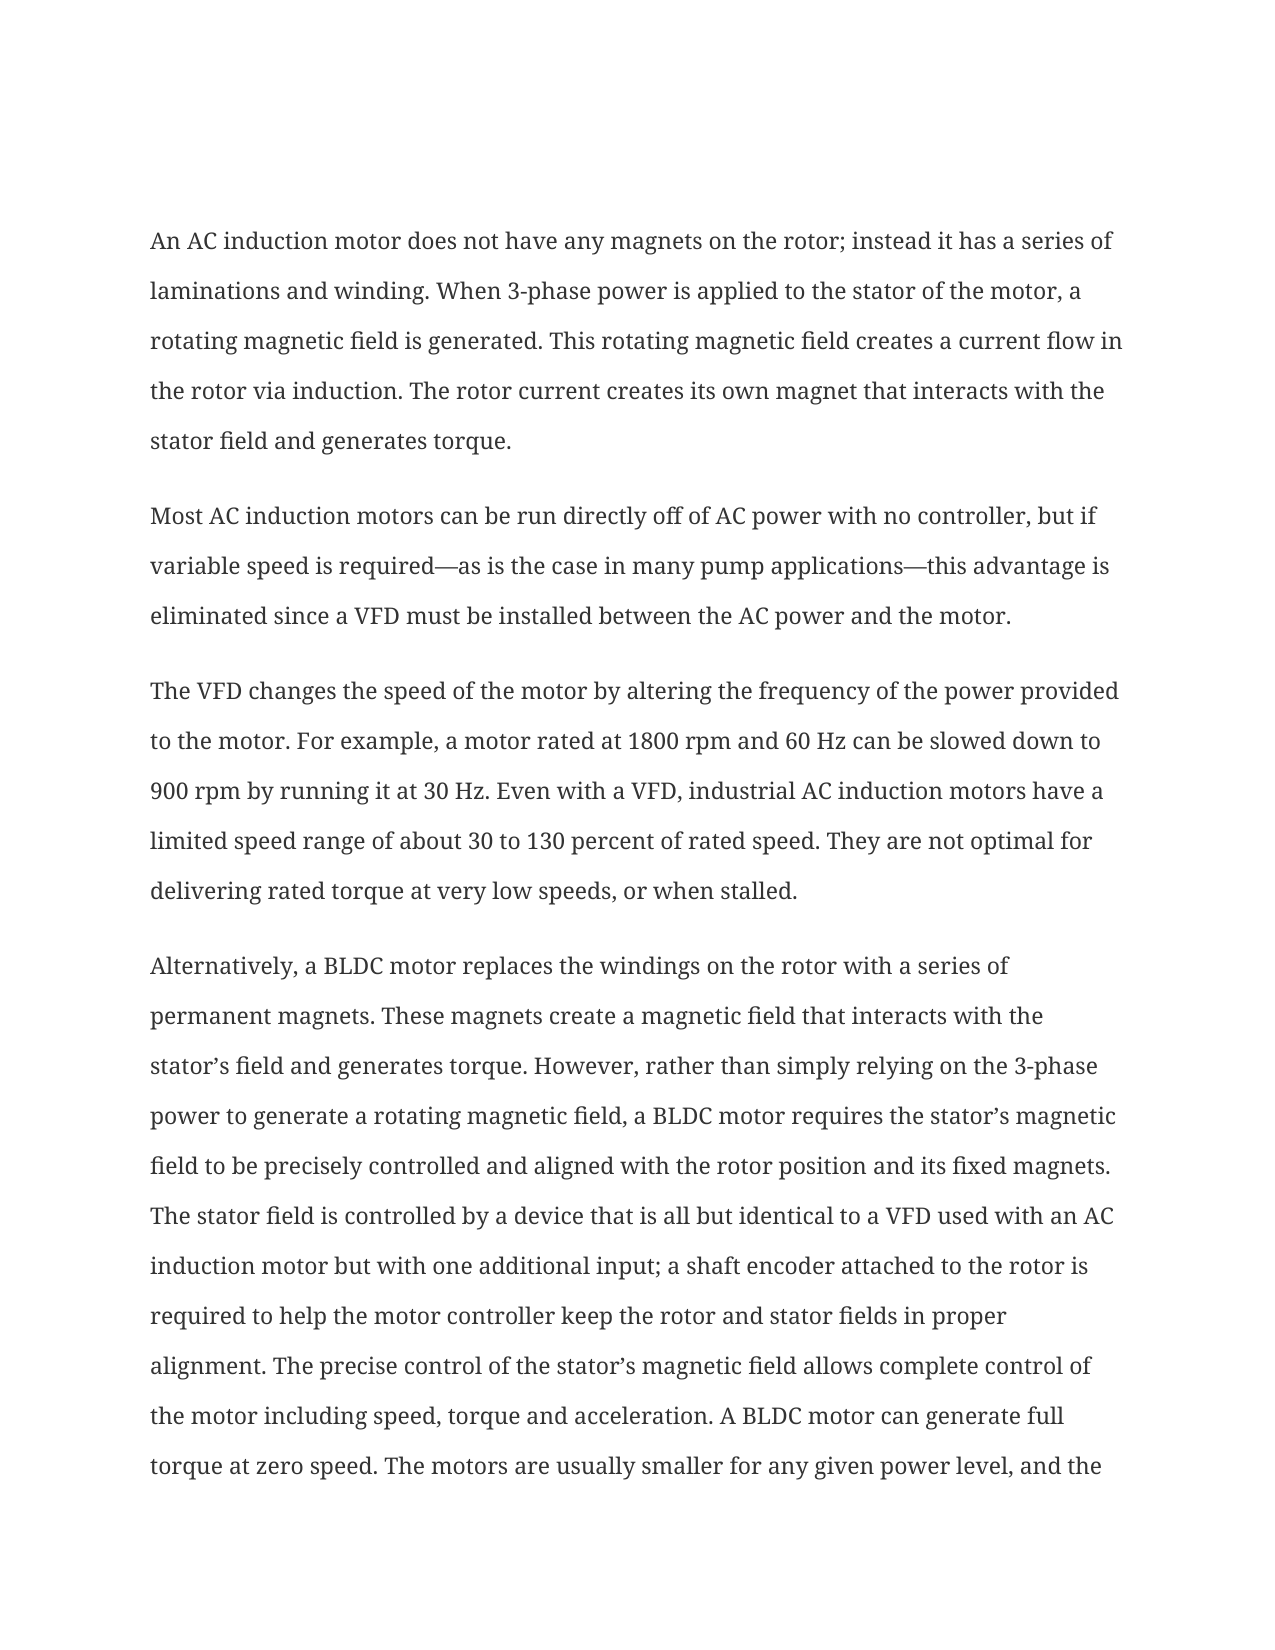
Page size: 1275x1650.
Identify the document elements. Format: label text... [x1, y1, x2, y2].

text The VFD changes the speed of the motor by altering the frequency of the power provided to the motor. For example, a motor rated at 1800 rpm and 60 Hz can be slowed down to 900 rpm by running it at 30 Hz. Even with a VFD, industrial AC induction motors have a limited speed range of about 30 to 130 percent of rated speed. They are not optimal for delivering rated torque at very low speeds, or when stalled. [150, 675, 1125, 906]
text An AC induction motor does not have any magnets on the rotor; instead it has a series of laminations and winding. When 3-phase power is applied to the stator of the motor, a rotating magnetic field is generated. This rotating magnetic field creates a current flow in the rotor via induction. The rotor current creates its own magnet that interacts with the stator field and generates torque. [150, 225, 1125, 456]
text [150, 950, 1125, 1481]
text Most AC induction motors can be run directly off of AC power with no controller, but if variable speed is required—as is the case in many pump applications—this advantage is eliminated since a VFD must be installed between the AC power and the motor. [150, 500, 1125, 631]
